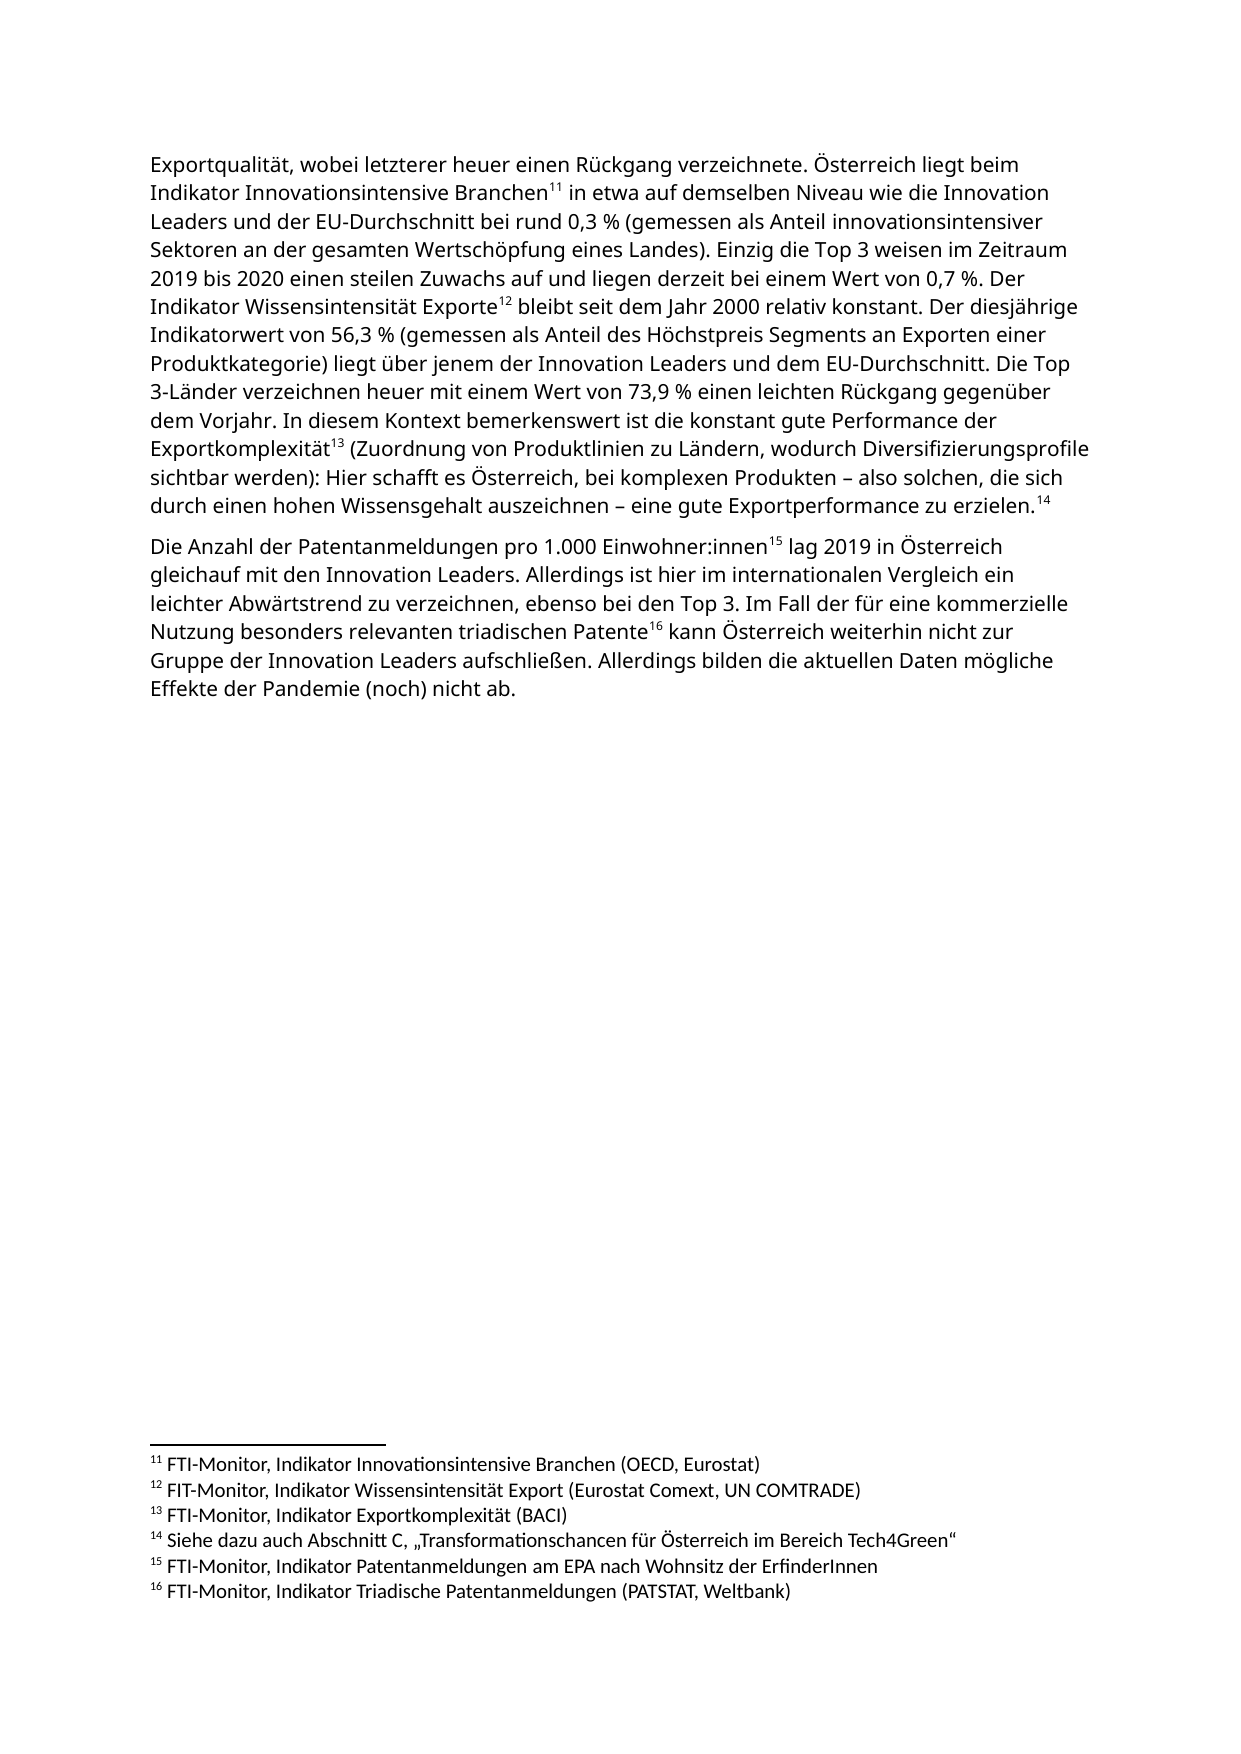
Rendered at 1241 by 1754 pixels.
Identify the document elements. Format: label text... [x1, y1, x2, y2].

text Die Anzahl der Patentanmeldungen pro 1.000 Einwohner:innen lag 2019 in Österreich gleichauf mit den Innovation Leaders. Allerdings ist hier im internationalen Vergleich ein leichter Abwärtstrend zu verzeichnen, ebenso bei den Top 3. Im Fall der für eine kommerzielle Nutzung besonders relevanten triadischen Patente kann Österreich weiterhin nicht zur Gruppe der Innovation Leaders aufschließen. Allerdings bilden die aktuellen Daten mögliche Effekte der Pandemie (noch) nicht ab. [150, 532, 1090, 703]
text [150, 150, 1090, 520]
